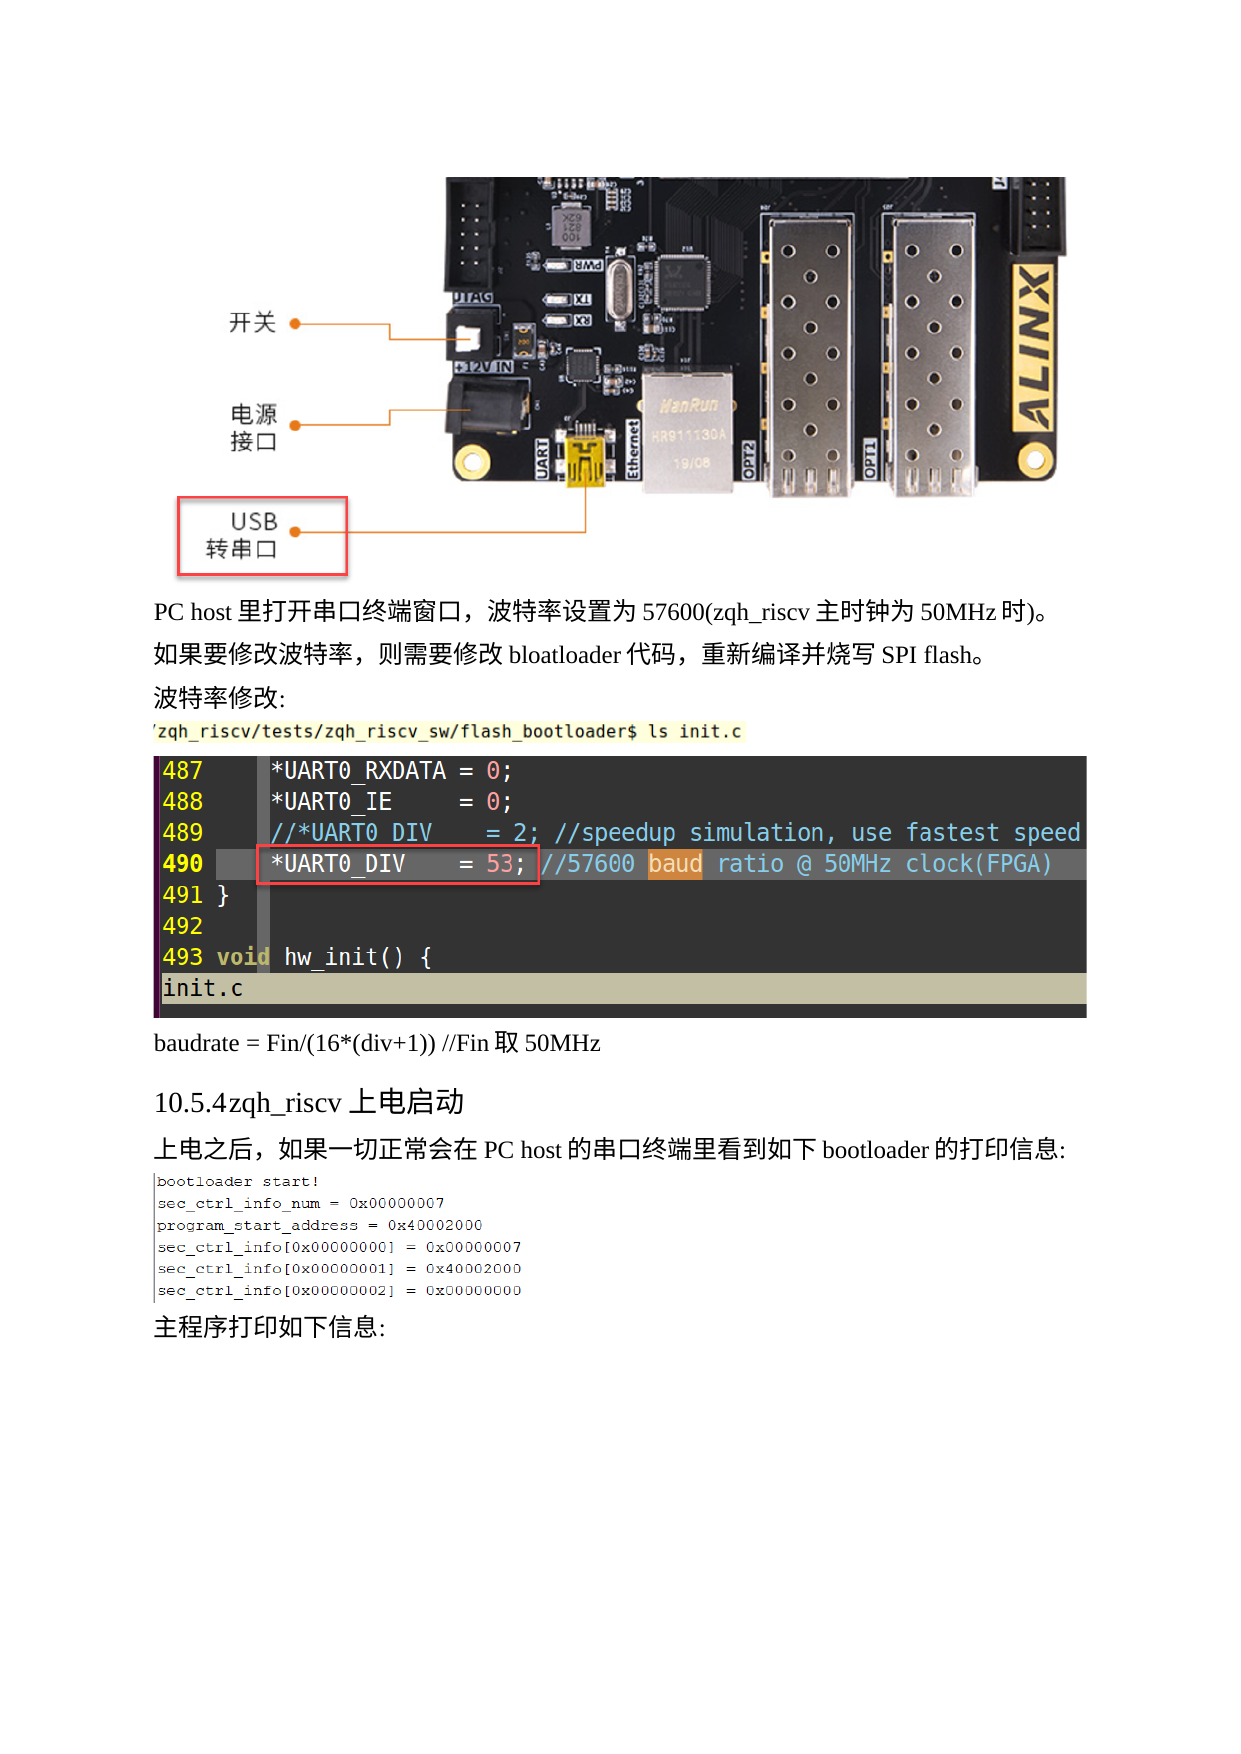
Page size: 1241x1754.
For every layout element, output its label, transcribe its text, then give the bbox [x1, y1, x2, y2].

text 上电之后，如果一切正常会在PC host的串口终端里看到如下bootloader的打印信息: [153, 1129, 1087, 1166]
picture [153, 721, 747, 743]
subtitle zqh_riscv上电启动 [153, 1079, 1087, 1121]
text 如果要修改波特率，则需要修改bloatloader代码，重新编译并烧写SPI flash。 [153, 634, 1087, 671]
text 主程序打印如下信息: [153, 1308, 1087, 1344]
text 波特率修改: [153, 678, 1087, 714]
picture [153, 756, 1087, 1018]
text PC host里打开串口终端窗口，波特率设置为57600(zqh_riscv主时钟为50MHz时)。 [153, 591, 1087, 627]
text baudrate = Fin/(16*(div+1)) //Fin取50MHz [153, 1023, 1087, 1059]
picture [153, 1173, 535, 1303]
picture [153, 177, 1087, 586]
